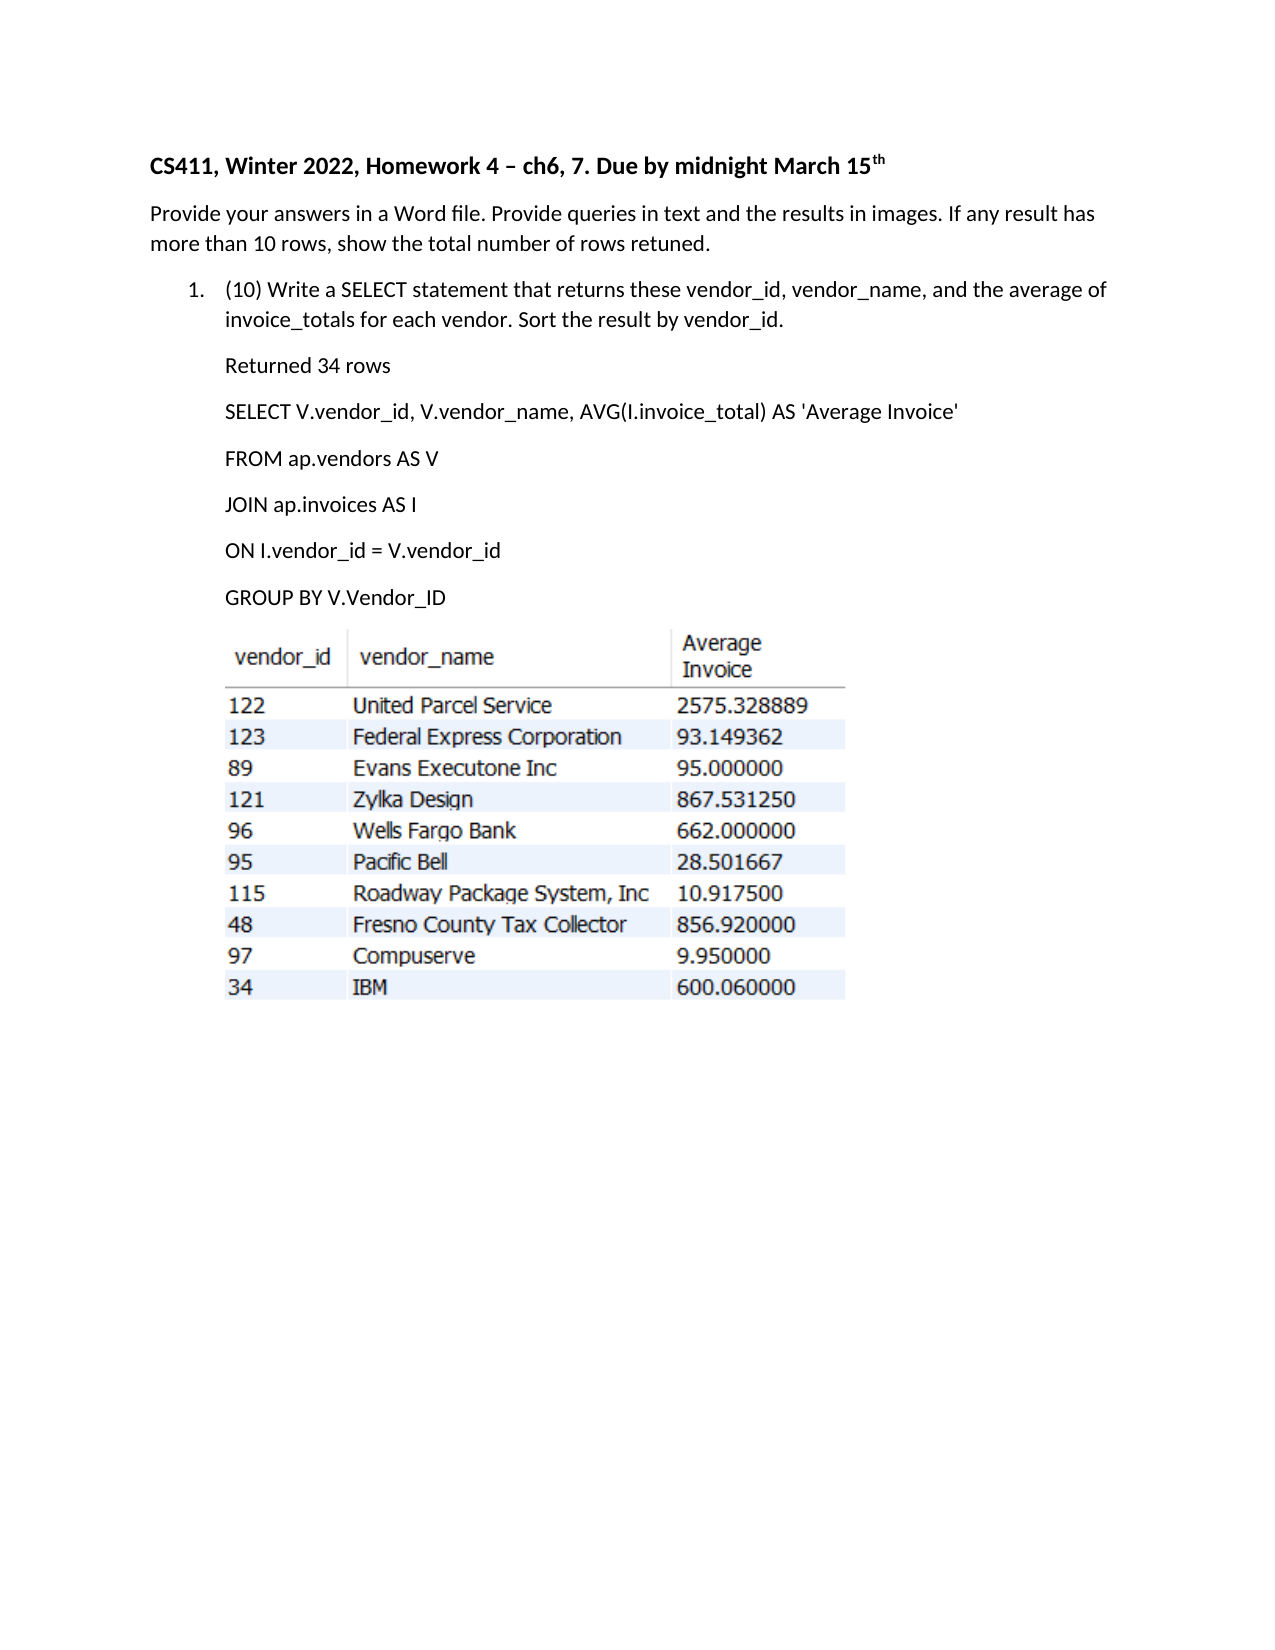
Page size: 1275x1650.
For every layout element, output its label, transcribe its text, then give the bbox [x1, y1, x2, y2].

list (10) Write a SELECT statement that returns these vendor_id, vendor_name, and the average of invoice_totals for each vendor. Sort the result by vendor_id. [187, 275, 1125, 333]
text CS411, Winter 2022, Homework 4 – ch6, 7. Due by midnight March 15th [150, 150, 1125, 181]
text GROUP BY V.Vendor_ID [225, 583, 1125, 611]
text ON I.vendor_id = V.vendor_id [225, 536, 1125, 564]
text Returned 34 rows [225, 351, 1125, 379]
text FROM ap.vendors AS V [225, 444, 1125, 472]
text JOIN ap.invoices AS I [225, 490, 1125, 518]
text Provide your answers in a Word file. Provide queries in text and the results in images. If any result has more than 10 rows, show the total number of rows retuned. [150, 199, 1125, 257]
picture [225, 629, 846, 1003]
text SELECT V.vendor_id, V.vendor_name, AVG(I.invoice_total) AS 'Average Invoice' [225, 397, 1125, 425]
